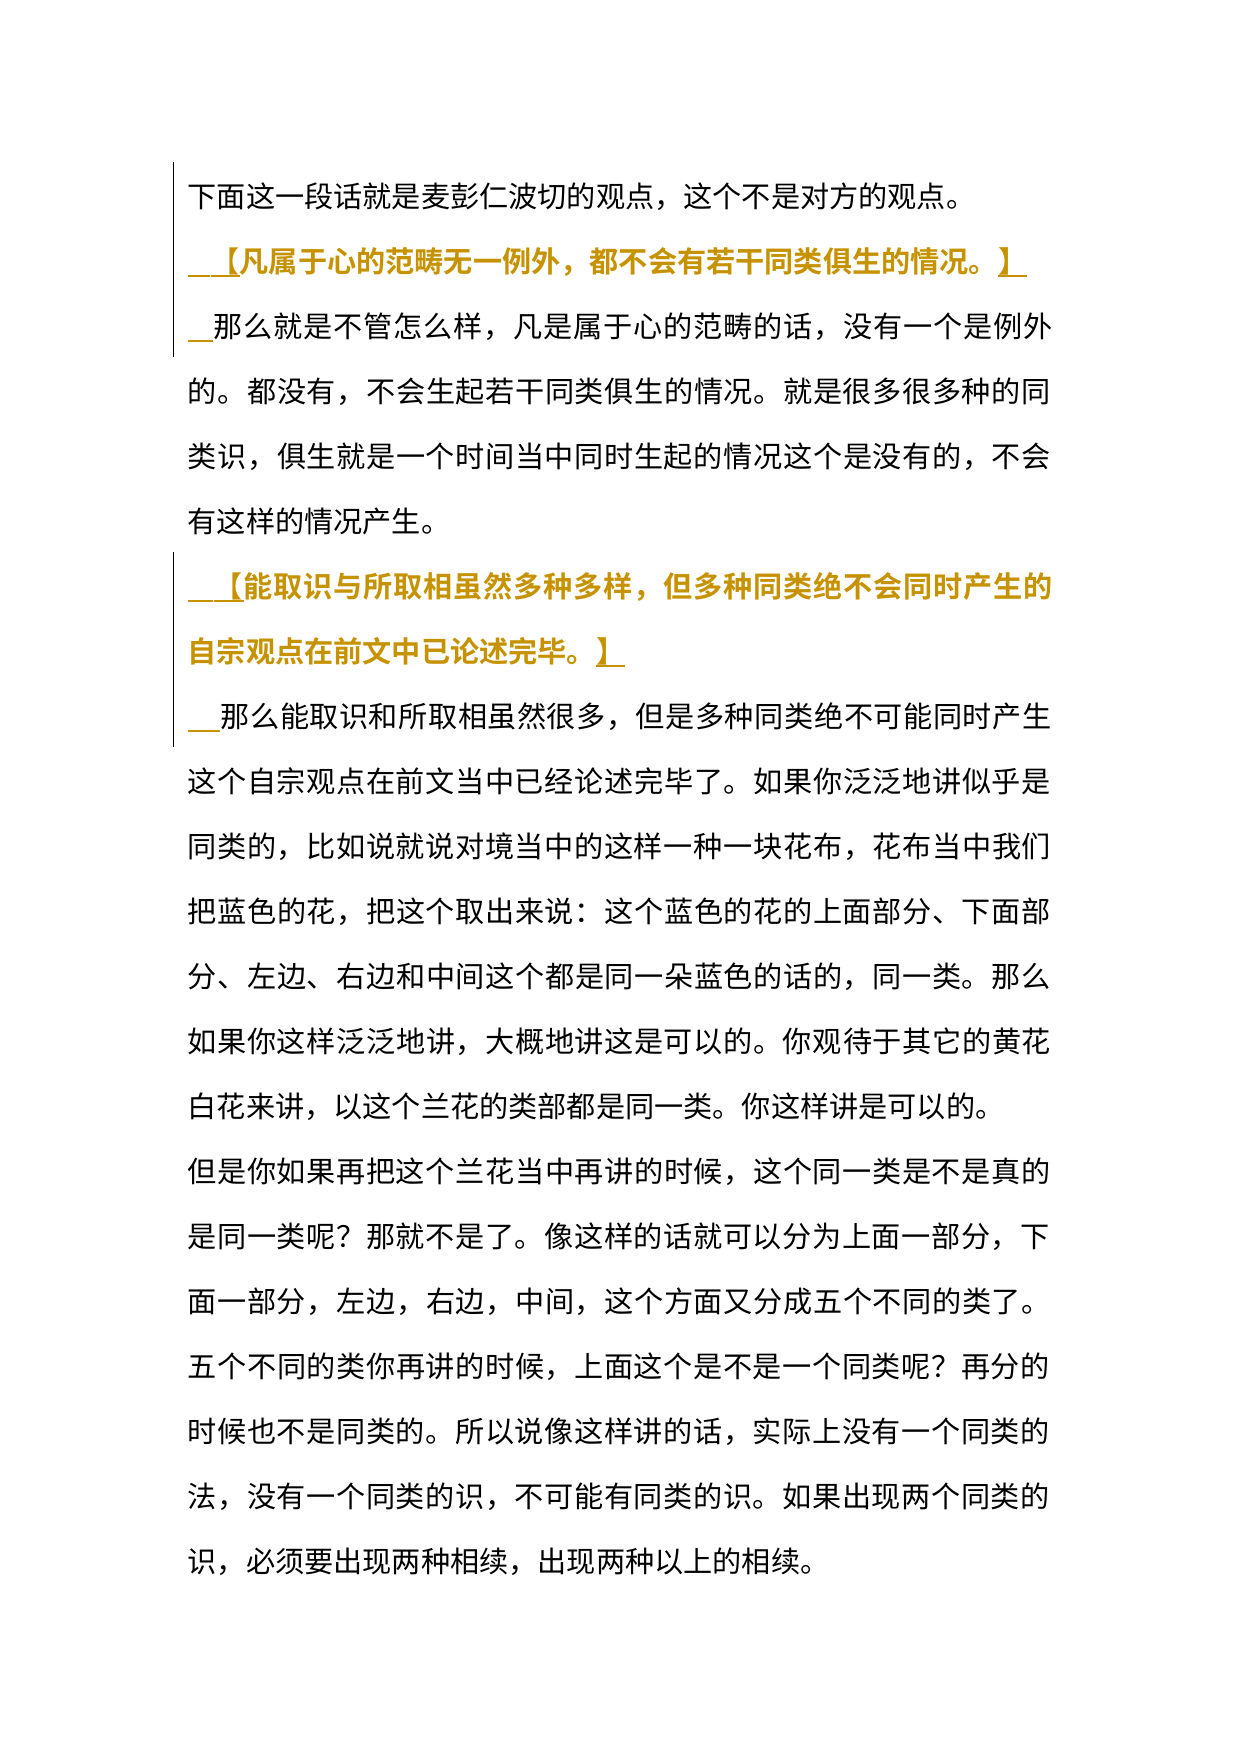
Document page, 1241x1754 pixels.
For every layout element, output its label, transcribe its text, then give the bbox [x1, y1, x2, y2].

text 但是你如果再把这个兰花当中再讲的时候，这个同一类是不是真的是同一类呢？那就不是了。像这样的话就可以分为上面一部分，下面一部分，左边，右边，中间，这个方面又分成五个不同的类了。五个不同的类你再讲的时候，上面这个是不是一个同类呢？再分的时候也不是同类的。所以说像这样讲的话，实际上没有一个同类的法，没有一个同类的识，不可能有同类的识。如果出现两个同类的识，必须要出现两种相续，出现两种以上的相续。 [187, 1137, 1053, 1592]
text 那么能取识和所取相虽然很多，但是多种同类绝不可能同时产生这个自宗观点在前文当中已经论述完毕了。如果你泛泛地讲似乎是同类的，比如说就说对境当中的这样一种一块花布，花布当中我们把蓝色的花，把这个取出来说：这个蓝色的花的上面部分、下面部分、左边、右边和中间这个都是同一朵蓝色的话的，同一类。那么如果你这样泛泛地讲，大概地讲这是可以的。你观待于其它的黄花白花来讲，以这个兰花的类部都是同一类。你这样讲是可以的。 [187, 682, 1053, 1137]
text 那么就是不管怎么样，凡是属于心的范畴的话，没有一个是例外的。都没有，不会生起若干同类俱生的情况。就是很多很多种的同类识，俱生就是一个时间当中同时生起的情况这个是没有的，不会有这样的情况产生。 [187, 292, 1053, 552]
text 凡属于心的范畴无一例外，都不会有若干同类俱生的情况。 [187, 227, 1053, 292]
text 能取识与所取相虽然多种多样，但多种同类绝不会同时产生的自宗观点在前文中已论述完毕。 [187, 552, 1053, 682]
text 下面这一段话就是麦彭仁波切的观点，这个不是对方的观点。 [187, 162, 1053, 227]
